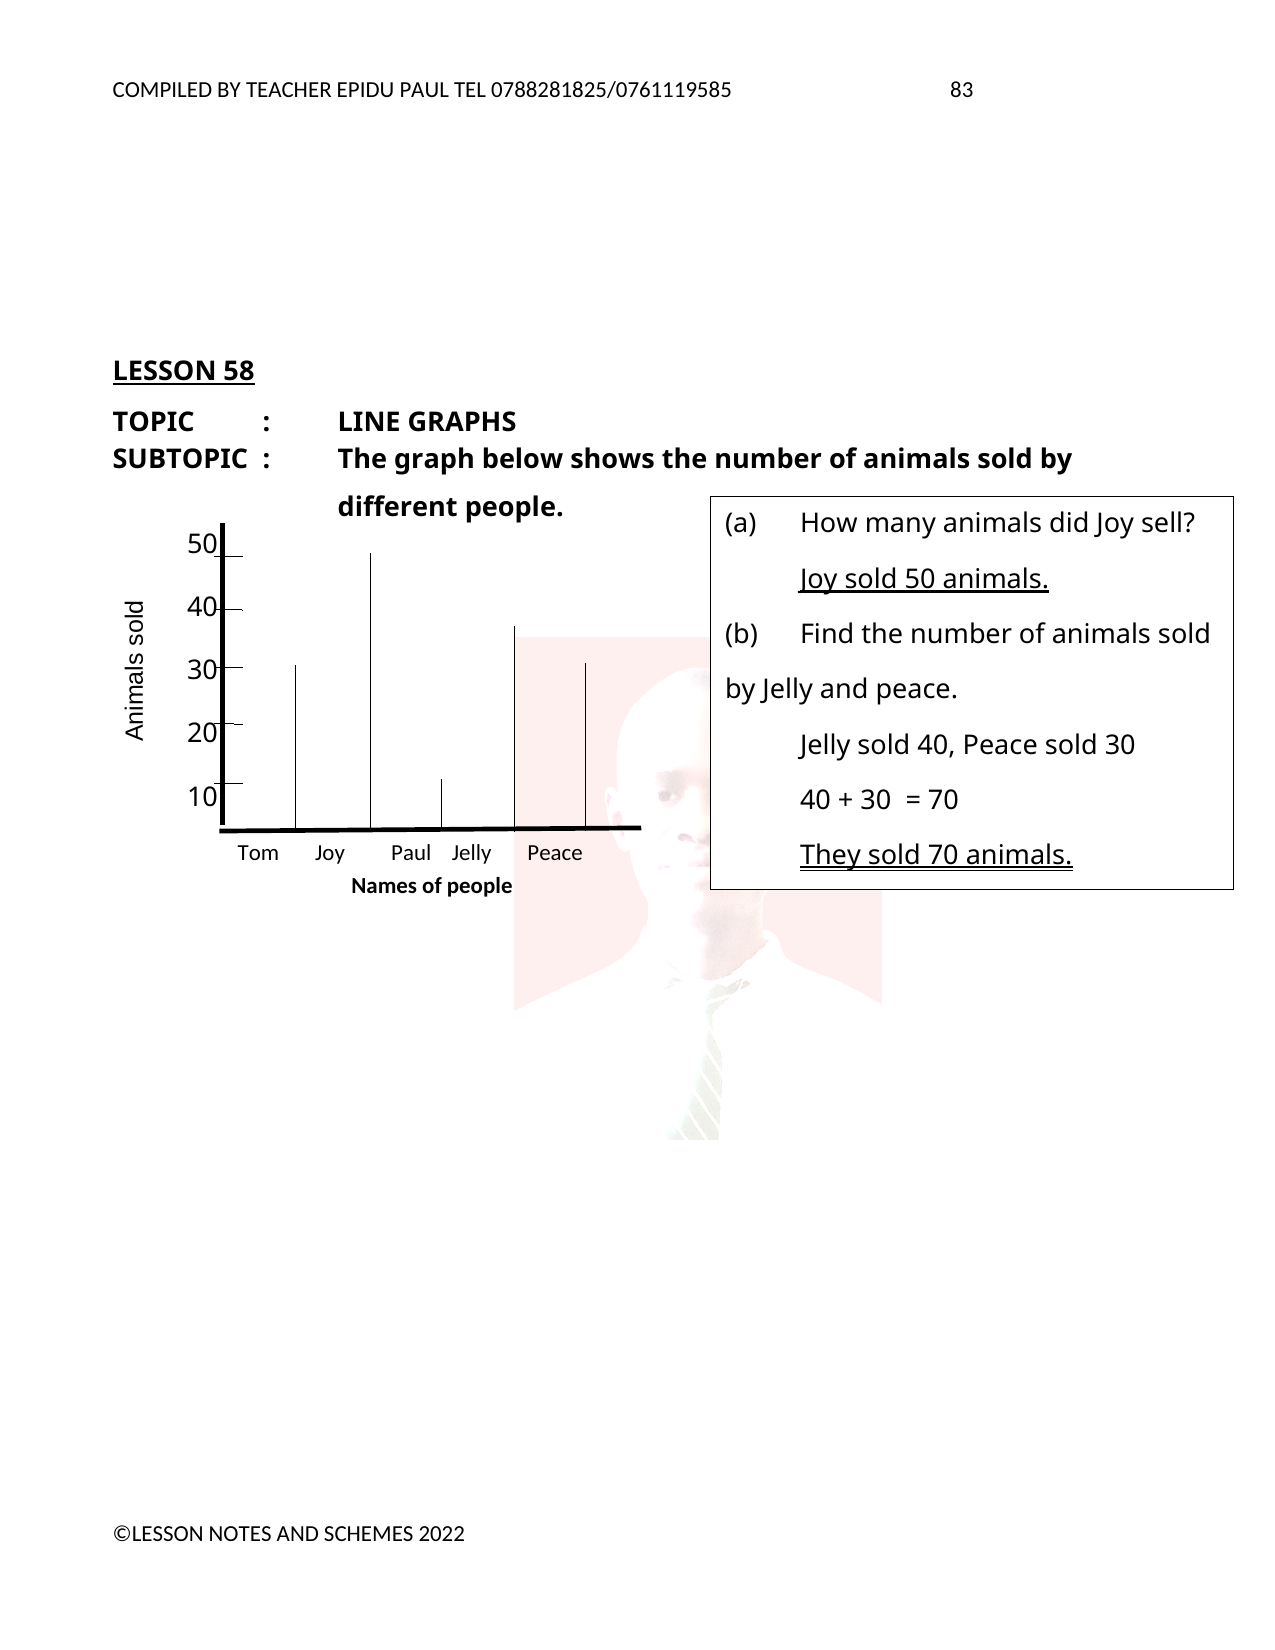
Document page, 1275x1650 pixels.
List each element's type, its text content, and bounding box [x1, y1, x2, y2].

text LESSON 58 [112, 352, 1153, 389]
text TOPIC : LINE GRAPHS [112, 403, 1153, 440]
text different people. [262, 488, 1153, 524]
text SUBTOPIC : The graph below shows the number of animals sold by [112, 440, 1153, 477]
